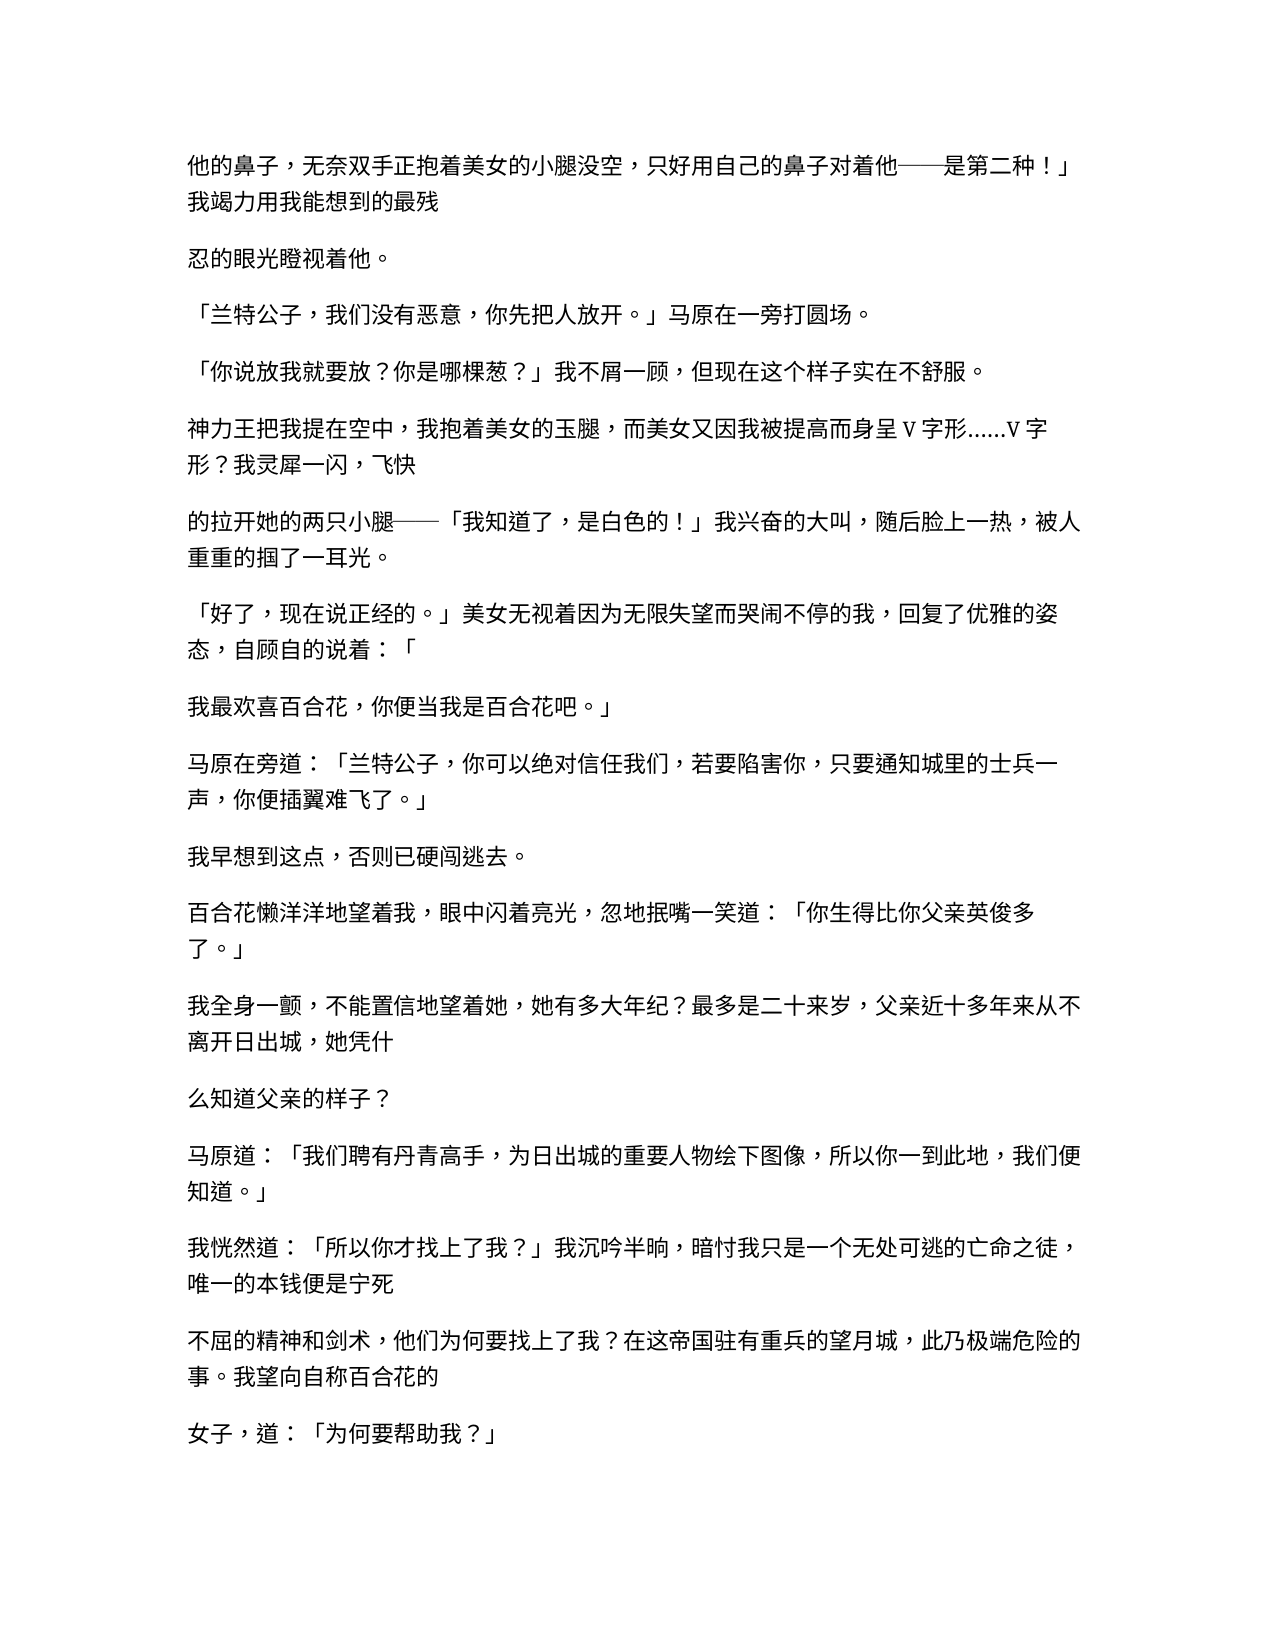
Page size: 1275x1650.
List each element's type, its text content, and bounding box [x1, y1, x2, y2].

text 神力王把我提在空中，我抱着美女的玉腿，而美女又因我被提高而身呈V 字形……V 字形？我灵犀一闪，飞快 [187, 413, 1087, 480]
text 的拉开她的两只小腿──「我知道了，是白色的！」我兴奋的大叫，随后脸上一热，被人重重的掴了一耳光。 [187, 506, 1087, 573]
text 他的鼻子，无奈双手正抱着美女的小腿没空，只好用自己的鼻子对着他──是第二种！」我竭力用我能想到的最残 [187, 150, 1087, 217]
text 「兰特公子，我们没有恶意，你先把人放开。」马原在一旁打圆场。 [187, 299, 1087, 331]
text 我全身一颤，不能置信地望着她，她有多大年纪？最多是二十来岁，父亲近十多年来从不离开日出城，她凭什 [187, 990, 1087, 1057]
text 不屈的精神和剑术，他们为何要找上了我？在这帝国驻有重兵的望月城，此乃极端危险的事。我望向自称百合花的 [187, 1325, 1087, 1392]
text 「你说放我就要放？你是哪棵葱？」我不屑一顾，但现在这个样子实在不舒服。 [187, 356, 1087, 387]
text 马原在旁道：「兰特公子，你可以绝对信任我们，若要陷害你，只要通知城里的士兵一声，你便插翼难飞了。」 [187, 748, 1087, 815]
text 么知道父亲的样子？ [187, 1083, 1087, 1114]
text 忍的眼光瞪视着他。 [187, 243, 1087, 274]
text 我恍然道：「所以你才找上了我？」我沉吟半晌，暗忖我只是一个无处可逃的亡命之徒，唯一的本钱便是宁死 [187, 1232, 1087, 1299]
text 百合花懒洋洋地望着我，眼中闪着亮光，忽地抿嘴一笑道：「你生得比你父亲英俊多了。」 [187, 897, 1087, 964]
text 我最欢喜百合花，你便当我是百合花吧。」 [187, 691, 1087, 722]
text 我早想到这点，否则已硬闯逃去。 [187, 841, 1087, 872]
text 「好了，现在说正经的。」美女无视着因为无限失望而哭闹不停的我，回复了优雅的姿态，自顾自的说着：「 [187, 598, 1087, 666]
text 马原道：「我们聘有丹青高手，为日出城的重要人物绘下图像，所以你一到此地，我们便知道。」 [187, 1139, 1087, 1207]
text 女子，道：「为何要帮助我？」 [187, 1418, 1087, 1449]
